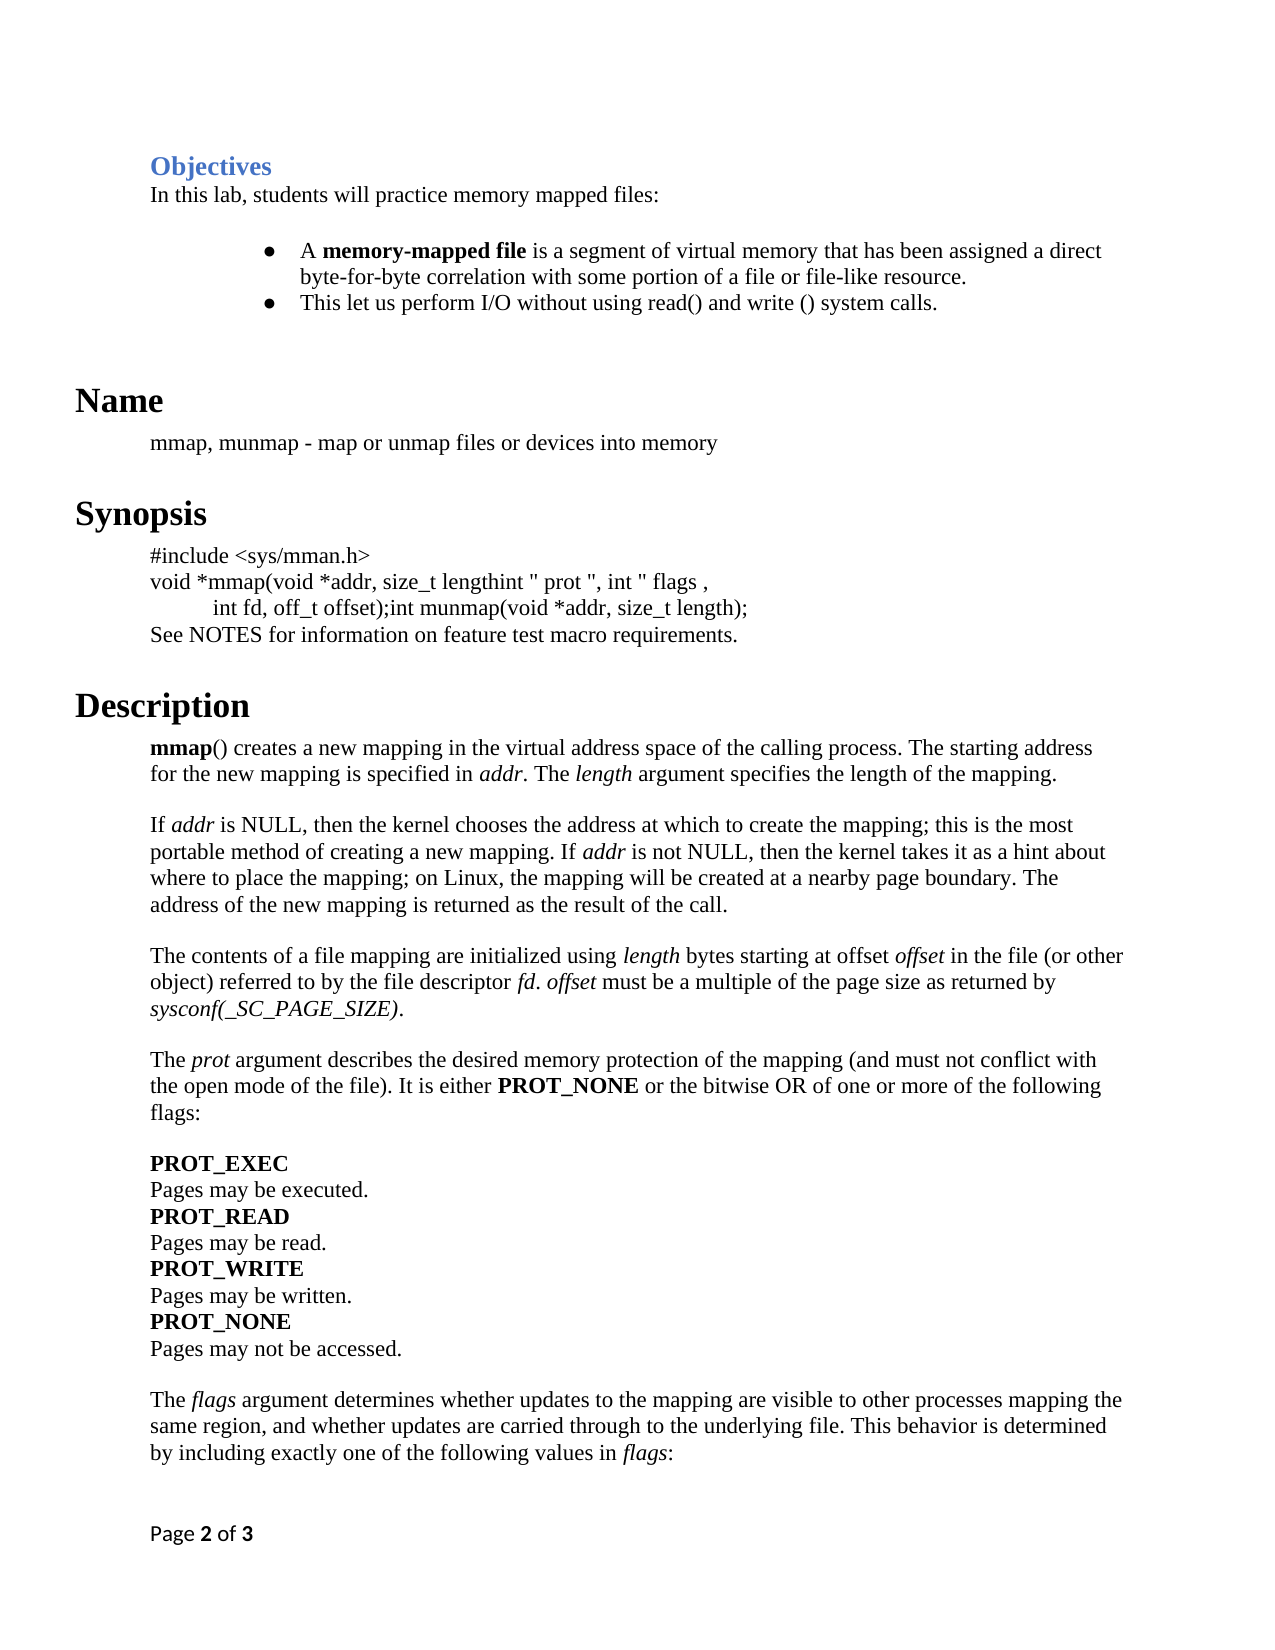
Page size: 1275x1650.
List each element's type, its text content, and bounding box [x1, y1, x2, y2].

text int fd, off_t offset);int munmap(void *addr, size_t length); [150, 594, 1125, 621]
subtitle Objectives [150, 150, 1125, 181]
text PROT_NONE [150, 1308, 1125, 1334]
text Pages may not be accessed. [150, 1334, 1125, 1361]
text The prot argument describes the desired memory protection of the mapping (and must not conflict with the open mode of the file). It is either PROT_NONE or the bitwise OR of one or more of the following flags: [150, 1046, 1125, 1125]
text mmap() creates a new mapping in the virtual address space of the calling process. The starting address for the new mapping is specified in addr. The length argument specifies the length of the mapping. [150, 734, 1125, 787]
text If addr is NULL, then the kernel chooses the address at which to create the mapping; this is the most portable method of creating a new mapping. If addr is not NULL, then the kernel takes it as a hint about where to place the mapping; on Linux, the mapping will be created at a nearby page boundary. The address of the new mapping is returned as the result of the call. [150, 812, 1125, 917]
text The contents of a file mapping are initialized using length bytes starting at offset offset in the file (or other object) referred to by the file descriptor fd. offset must be a multiple of the page size as returned by sysconf(_SC_PAGE_SIZE). [150, 942, 1125, 1021]
subtitle Synopsis [75, 493, 1125, 533]
text PROT_WRITE [150, 1256, 1125, 1282]
text See NOTES for information on feature test macro requirements. [150, 621, 1125, 647]
text void *mmap(void *addr, size_t lengthint " prot ", int " flags , [150, 568, 1125, 594]
list A memory-mapped file is a segment of virtual memory that has been assigned a direct byte-for-byte correlation with some portion of a file or file-like resource. [262, 237, 1125, 289]
text Pages may be written. [150, 1282, 1125, 1308]
text Pages may be executed. [150, 1176, 1125, 1203]
text In this lab, students will practice memory mapped files: [150, 181, 1125, 207]
text PROT_EXEC [150, 1150, 1125, 1176]
text mmap, munmap - map or unmap files or devices into memory [150, 429, 1125, 455]
subtitle Name [75, 379, 1125, 420]
text Pages may be read. [150, 1229, 1125, 1256]
text PROT_READ [150, 1203, 1125, 1229]
text The flags argument determines whether updates to the mapping are visible to other processes mapping the same region, and whether updates are carried through to the underlying file. This behavior is determined by including exactly one of the following values in flags: [150, 1386, 1125, 1465]
subtitle Description [75, 685, 1125, 726]
text #include <sys/mman.h> [150, 542, 1125, 568]
list This let us perform I/O without using read() and write () system calls. [262, 289, 1125, 316]
